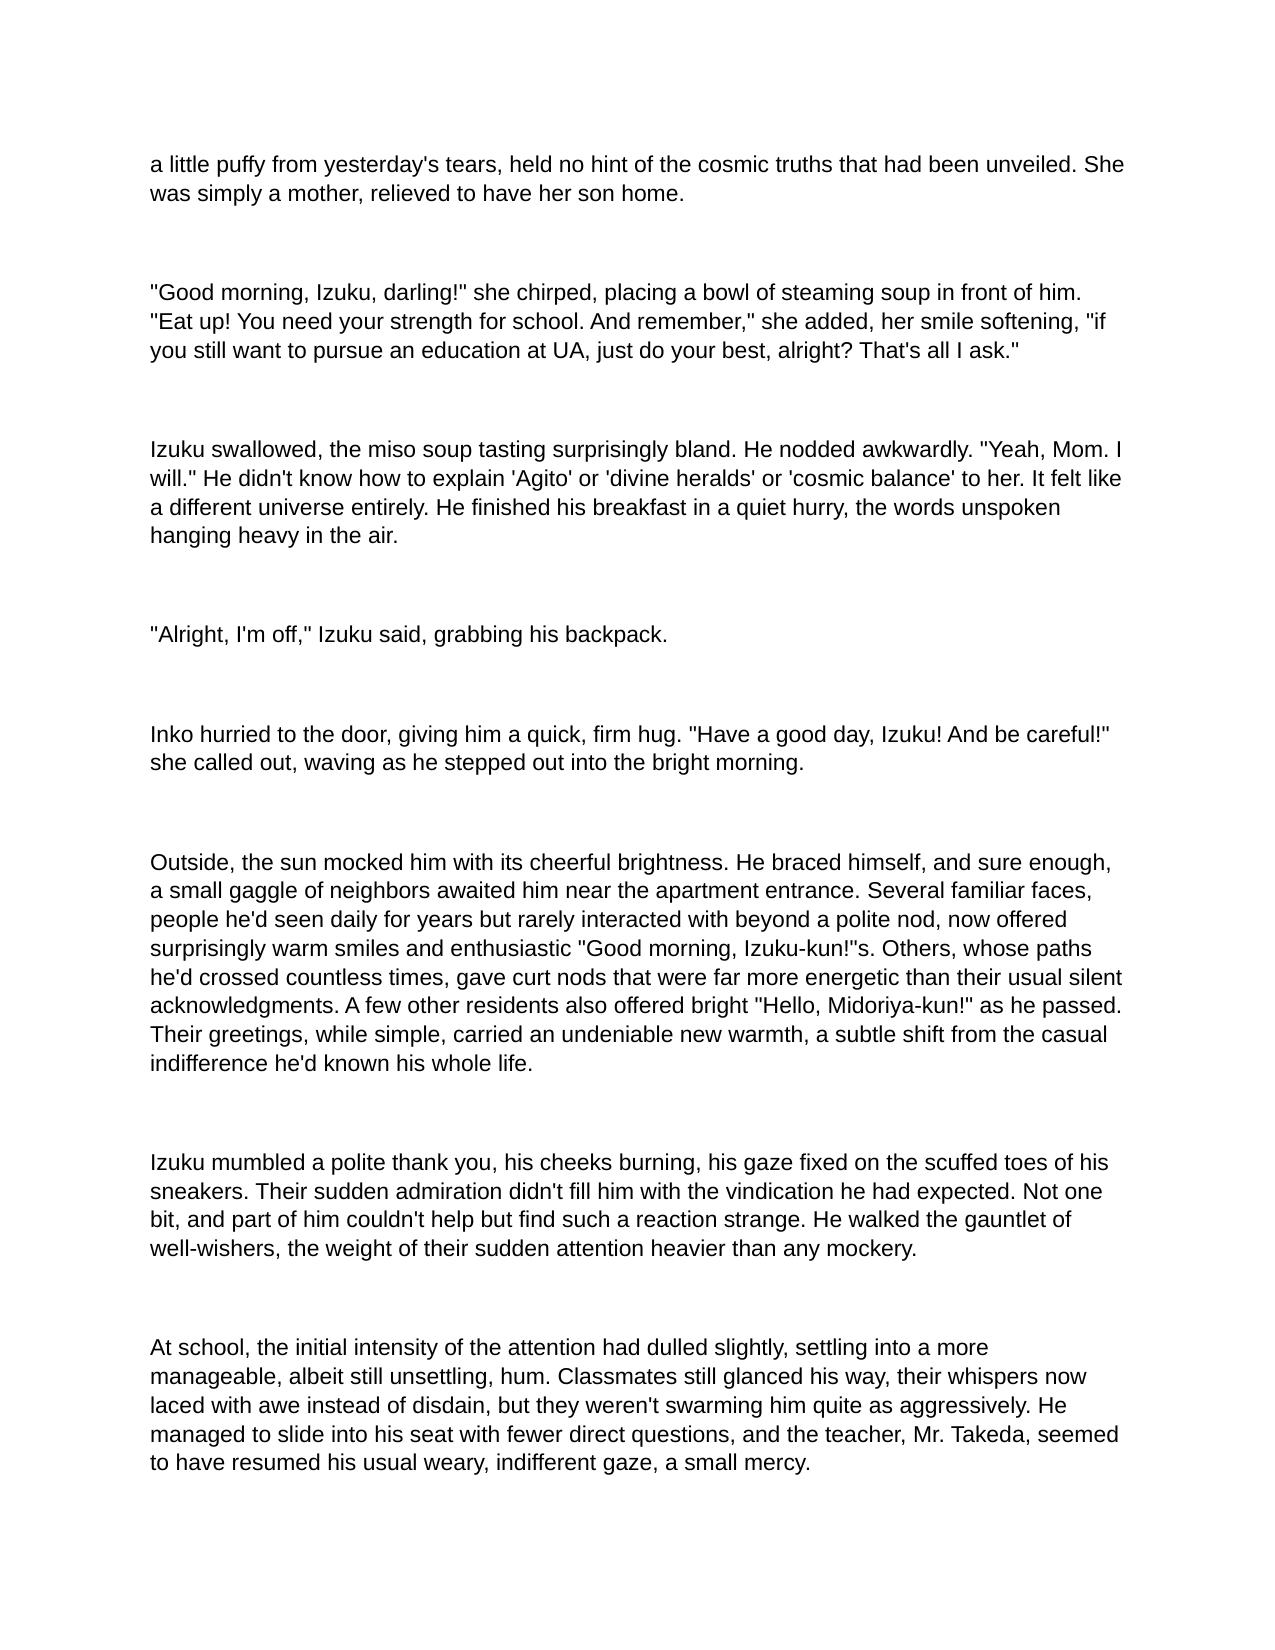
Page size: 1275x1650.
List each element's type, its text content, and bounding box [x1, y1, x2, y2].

text At school, the initial intensity of the attention had dulled slightly, settling into a more manageable, albeit still unsettling, hum. Classmates still glanced his way, their whispers now laced with awe instead of disdain, but they weren't swarming him quite as aggressively. He managed to slide into his seat with fewer direct questions, and the teacher, Mr. Takeda, seemed to have resumed his usual weary, indifferent gaze, a small mercy. [150, 1333, 1125, 1477]
text "Good morning, Izuku, darling!" she chirped, placing a bowl of steaming soup in front of him. "Eat up! You need your strength for school. And remember," she added, her smile softening, "if you still want to pursue an education at UA, just do your best, alright? That's all I ask." [150, 278, 1125, 364]
text Inko hurried to the door, giving him a quick, firm hug. "Have a good day, Izuku! And be careful!" she called out, waving as he stepped out into the bright morning. [150, 719, 1125, 777]
text "Alright, I'm off," Izuku said, grabbing his backpack. [150, 620, 1125, 649]
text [150, 150, 1125, 207]
text Izuku mumbled a polite thank you, his cheeks burning, his gaze fixed on the scuffed toes of his sneakers. Their sudden admiration didn't fill him with the vindication he had expected. Not one bit, and part of him couldn't help but find such a reaction strange. He walked the gauntlet of well-wishers, the weight of their sudden attention heavier than any mockery. [150, 1147, 1125, 1262]
text Outside, the sun mocked him with its cheerful brightness. He braced himself, and sure enough, a small gaggle of neighbors awaited him near the apartment entrance. Several familiar faces, people he'd seen daily for years but rarely interacted with beyond a polite nod, now offered surprisingly warm smiles and enthusiastic "Good morning, Izuku-kun!"s. Others, whose paths he'd crossed countless times, gave curt nods that were far more energetic than their usual silent acknowledgments. A few other residents also offered bright "Hello, Midoriya-kun!" as he passed. Their greetings, while simple, carried an undeniable new warmth, a subtle shift from the casual indifference he'd known his whole life. [150, 847, 1125, 1077]
text Izuku swallowed, the miso soup tasting surprisingly bland. He nodded awkwardly. "Yeah, Mom. I will." He didn't know how to explain 'Agito' or 'divine heralds' or 'cosmic balance' to her. It felt like a different universe entirely. He finished his breakfast in a quiet hurry, the words unspoken hanging heavy in the air. [150, 434, 1125, 549]
